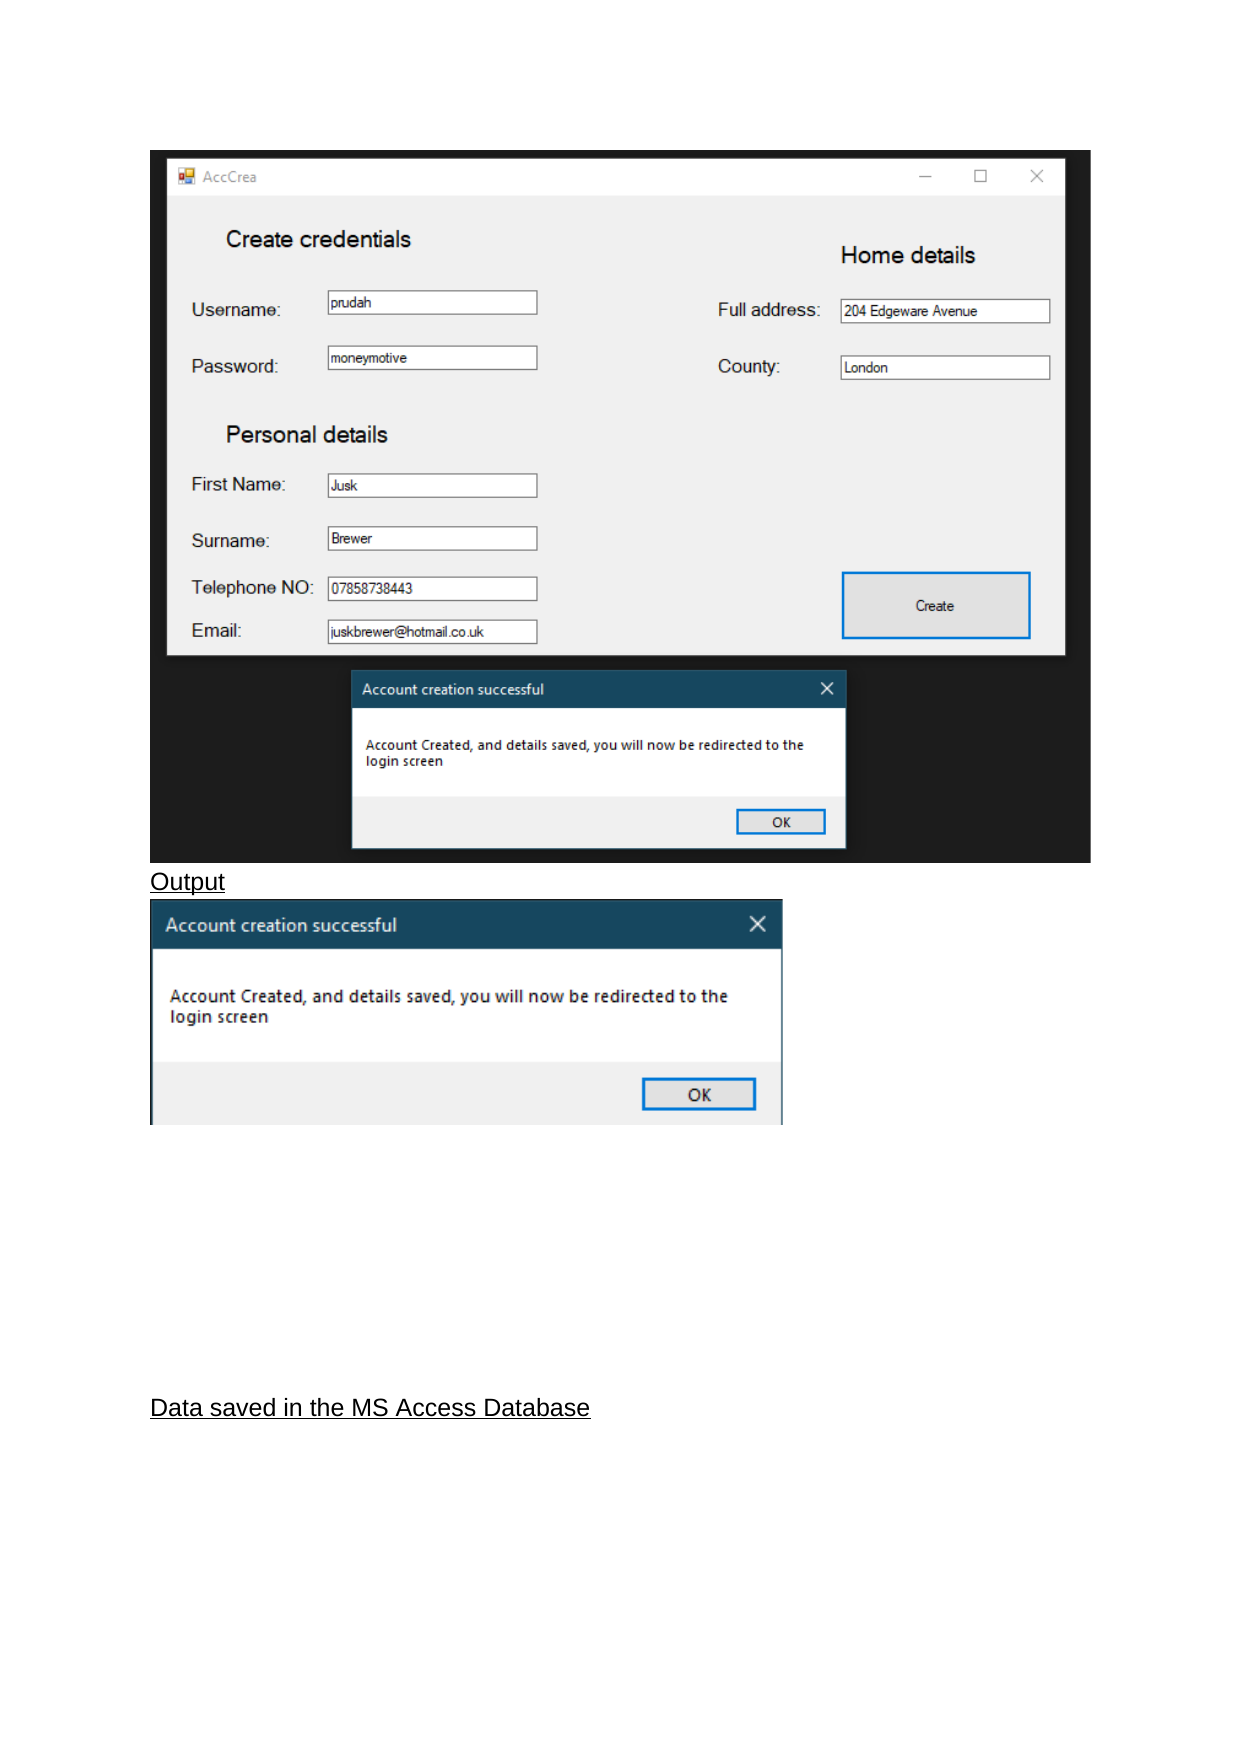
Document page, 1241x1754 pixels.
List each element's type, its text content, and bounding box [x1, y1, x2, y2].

text Output [150, 867, 1090, 895]
picture [150, 899, 783, 1125]
text Data saved in the MS Access Database [150, 1393, 1090, 1422]
picture [150, 150, 1091, 863]
